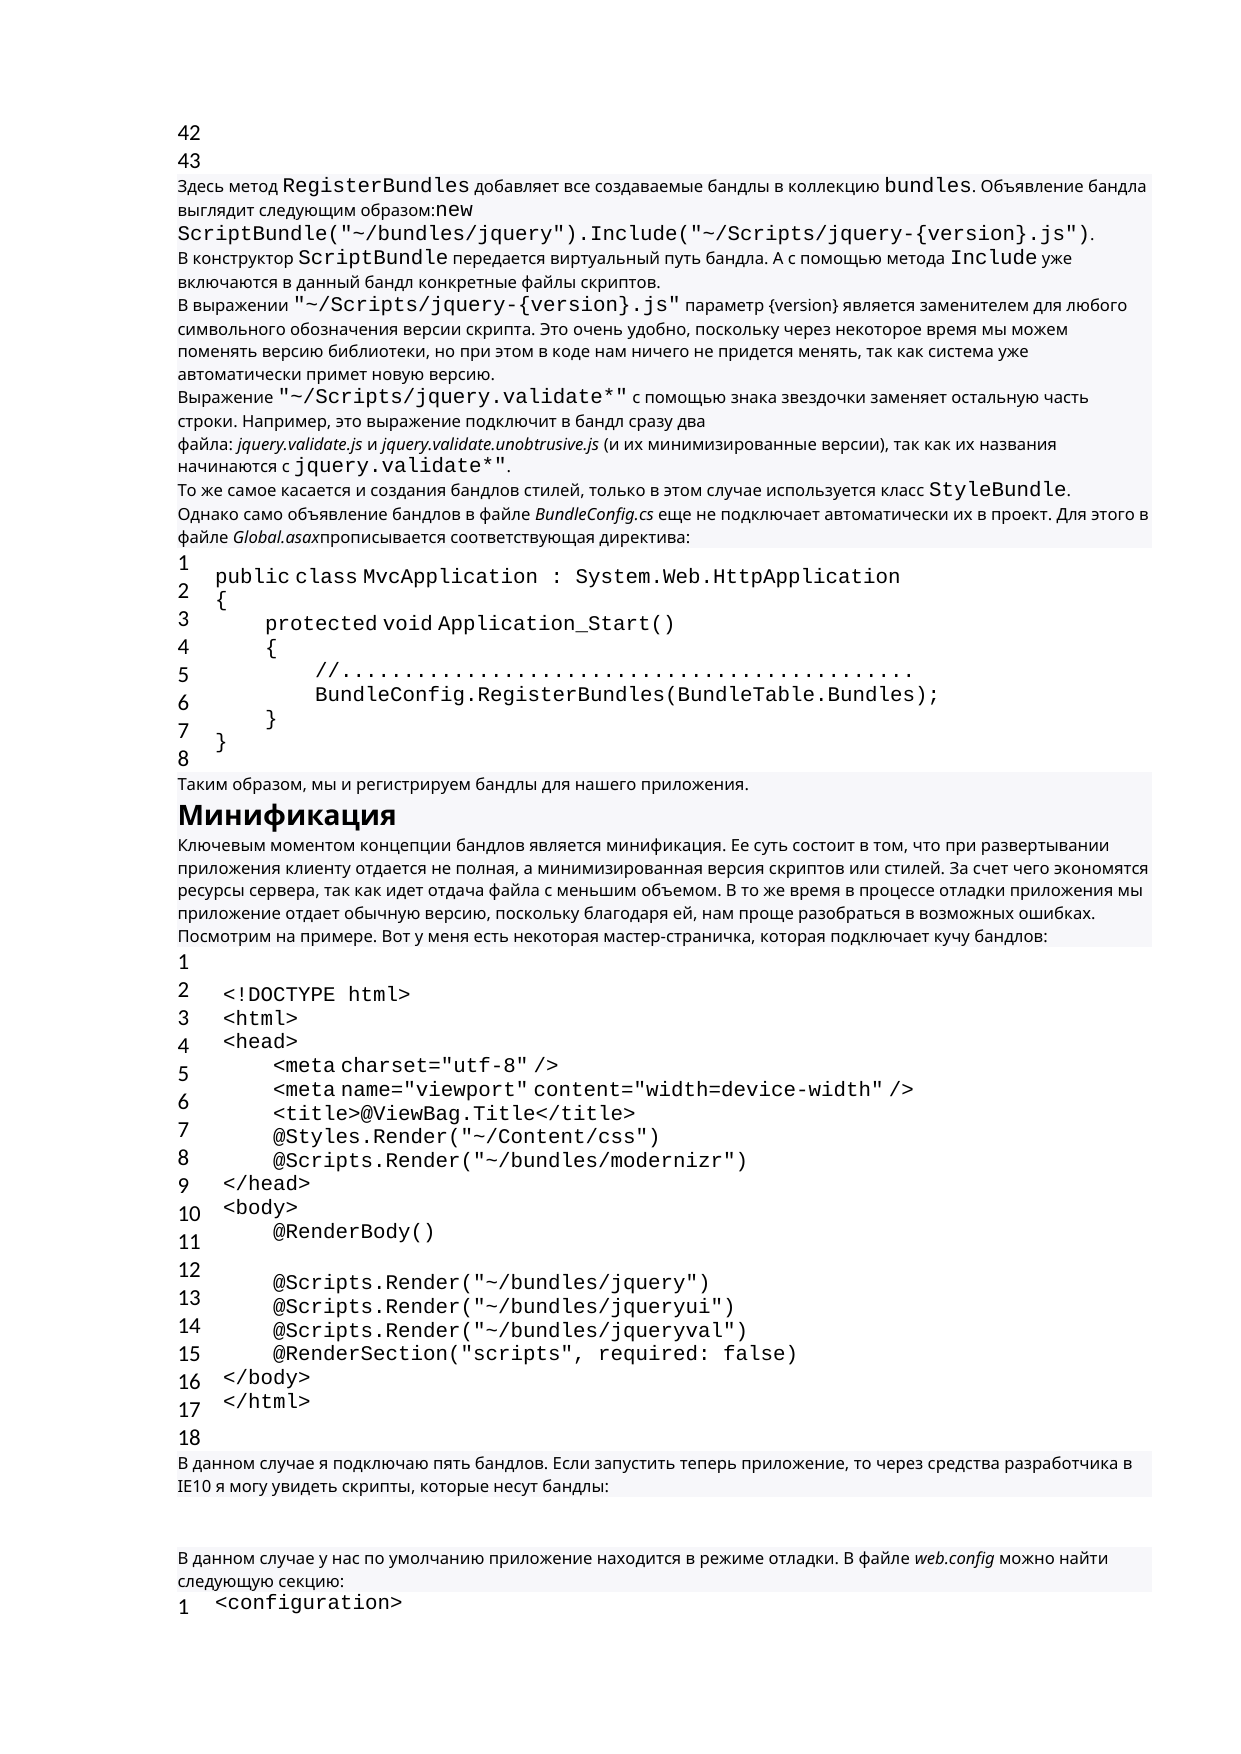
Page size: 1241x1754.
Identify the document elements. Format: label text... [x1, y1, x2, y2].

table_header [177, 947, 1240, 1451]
text То же самое касается и создания бандлов стилей, только в этом случае используется класс StyleBundle. [177, 479, 1152, 503]
text Выражение "~/Scripts/jquery.validate*" с помощью знака звездочки заменяет остальную часть строки. Например, это выражение подключит в бандл сразу два файла: jquery.validate.js и jquery.validate.unobtrusive.js (и их минимизированные версии), так как их названия начинаются с jquery.validate*". [177, 385, 1152, 479]
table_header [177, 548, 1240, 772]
text Таким образом, мы и регистрируем бандлы для нашего приложения. [177, 772, 1152, 795]
text В конструктор ScriptBundle передается виртуальный путь бандла. А с помощью метода Include уже включаются в данный бандл конкретные файлы скриптов. [177, 246, 1152, 293]
text Ключевым моментом концепции бандлов является минификация. Ее суть состоит в том, что при развертывании приложения клиенту отдается не полная, а минимизированная версия скриптов или стилей. За счет чего экономятся ресурсы сервера, так как идет отдача файла с меньшим объемом. В то же время в процессе отладки приложения мы приложение отдает обычную версию, поскольку благодаря ей, нам проще разобраться в возможных ошибках. Посмотрим на примере. Вот у меня есть некоторая мастер-страничка, которая подключает кучу бандлов: [177, 833, 1152, 947]
text В выражении "~/Scripts/jquery-{version}.js" параметр {version} является заменителем для любого символьного обозначения версии скрипта. Это очень удобно, поскольку через некоторое время мы можем поменять версию библиотеки, но при этом в коде нам ничего не придется менять, так как система уже автоматически примет новую версию. [177, 293, 1152, 385]
subtitle Минификация [177, 795, 1152, 833]
text В данном случае у нас по умолчанию приложение находится в режиме отладки. В файле web.config можно найти следующую секцию: [177, 1547, 1152, 1592]
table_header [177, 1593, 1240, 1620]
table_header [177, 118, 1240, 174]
text В данном случае я подключаю пять бандлов. Если запустить теперь приложение, то через средства разработчика в IE10 я могу увидеть скрипты, которые несут бандлы: [177, 1451, 1152, 1497]
text Здесь метод RegisterBundles добавляет все создаваемые бандлы в коллекцию bundles. Объявление бандла выглядит следующим образом:new ScriptBundle("~/bundles/jquery").Include("~/Scripts/jquery-{version}.js"). [177, 174, 1152, 246]
text Однако само объявление бандлов в файле BundleConfig.cs еще не подключает автоматически их в проект. Для этого в файле Global.asaxпрописывается соответствующая директива: [177, 503, 1152, 548]
